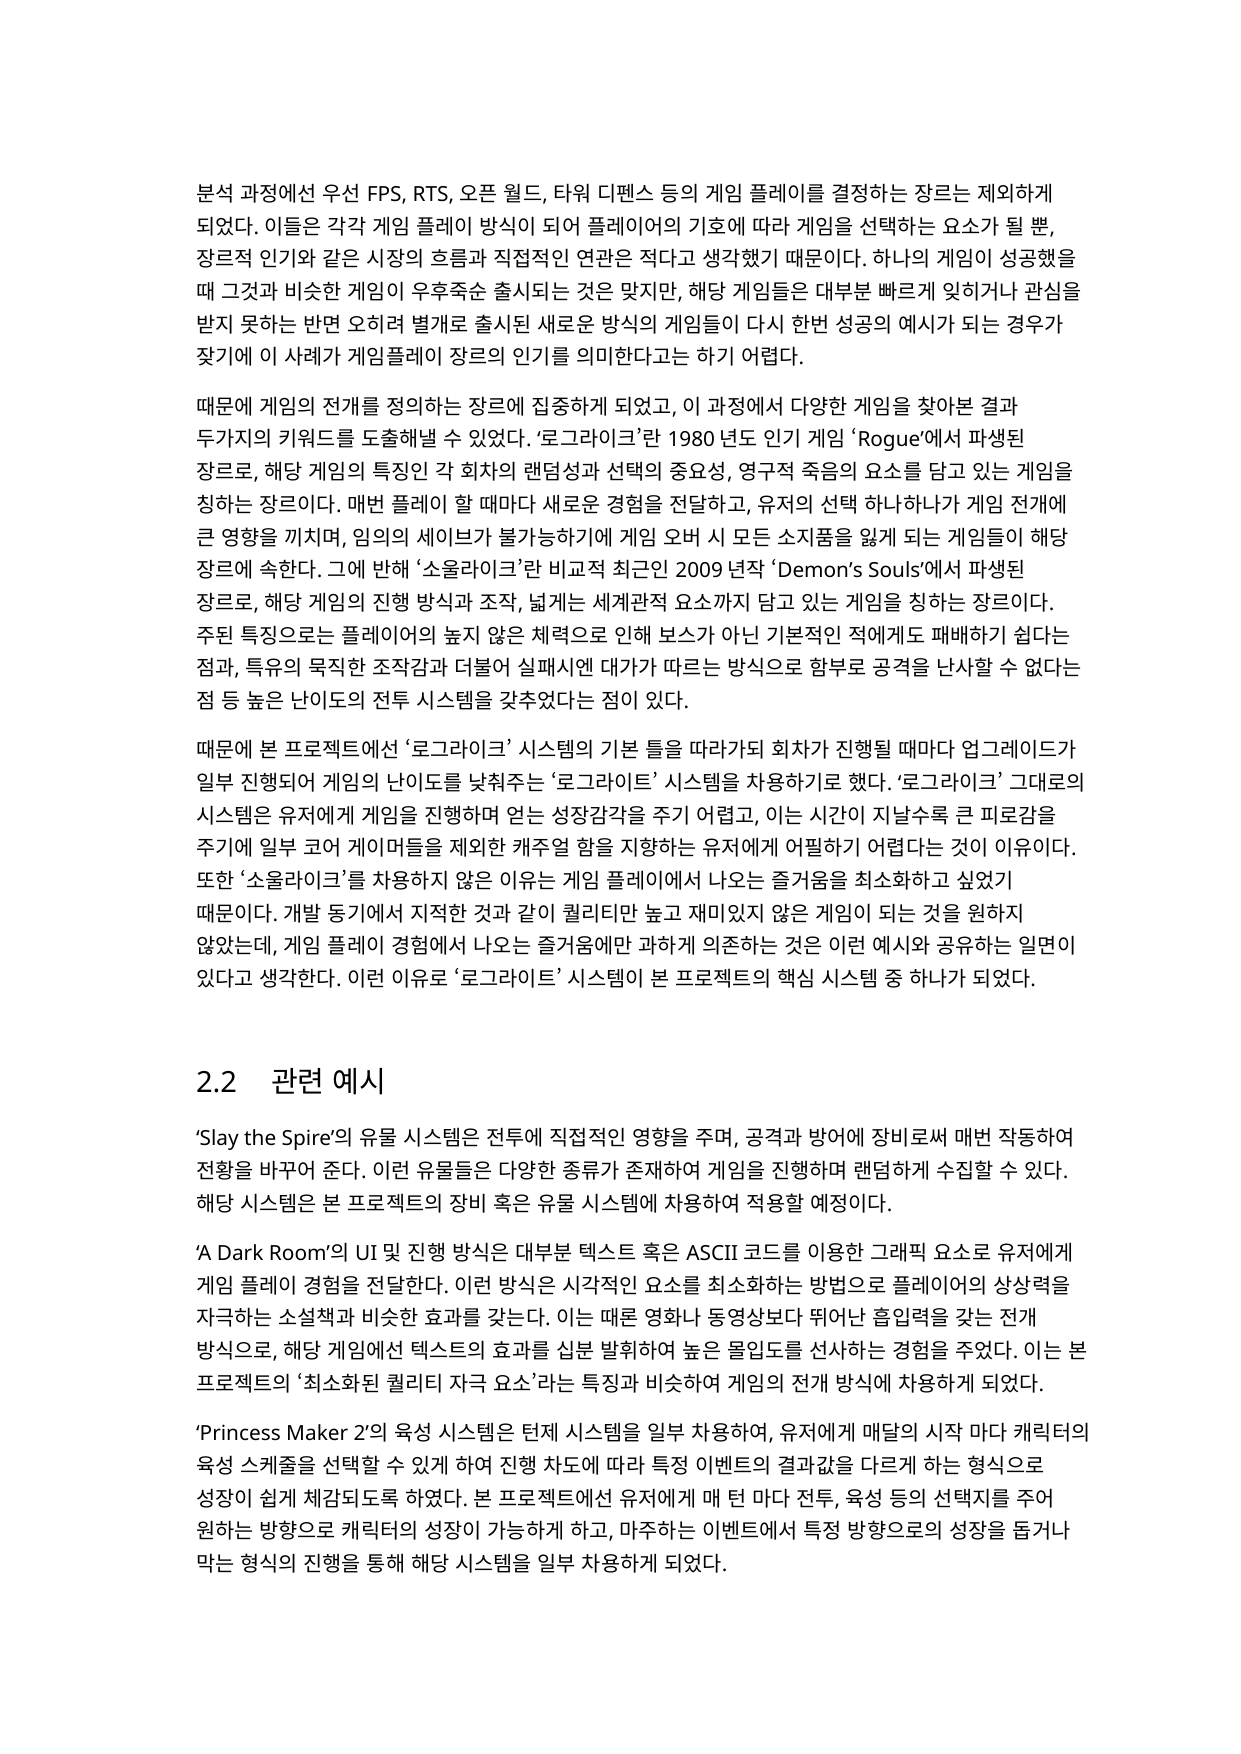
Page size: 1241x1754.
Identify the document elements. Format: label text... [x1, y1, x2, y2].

text 때문에 게임의 전개를 정의하는 장르에 집중하게 되었고, 이 과정에서 다양한 게임을 찾아본 결과 두가지의 키워드를 도출해낼 수 있었다. ‘로그라이크’란 1980년도 인기 게임 ‘Rogue’에서 파생된 장르로, 해당 게임의 특징인 각 회차의 랜덤성과 선택의 중요성, 영구적 죽음의 요소를 담고 있는 게임을 칭하는 장르이다. 매번 플레이 할 때마다 새로운 경험을 전달하고, 유저의 선택 하나하나가 게임 전개에 큰 영향을 끼치며, 임의의 세이브가 불가능하기에 게임 오버 시 모든 소지품을 잃게 되는 게임들이 해당 장르에 속한다. 그에 반해 ‘소울라이크’란 비교적 최근인 2009년작 ‘Demon’s Souls’에서 파생된 장르로, 해당 게임의 진행 방식과 조작, 넓게는 세계관적 요소까지 담고 있는 게임을 칭하는 장르이다. 주된 특징으로는 플레이어의 높지 않은 체력으로 인해 보스가 아닌 기본적인 적에게도 패배하기 쉽다는 점과, 특유의 묵직한 조작감과 더불어 실패시엔 대가가 따르는 방식으로 함부로 공격을 난사할 수 없다는 점 등 높은 난이도의 전투 시스템을 갖추었다는 점이 있다. [196, 390, 1090, 714]
text ‘Princess Maker 2’의 육성 시스템은 턴제 시스템을 일부 차용하여, 유저에게 매달의 시작 마다 캐릭터의 육성 스케줄을 선택할 수 있게 하여 진행 차도에 따라 특정 이벤트의 결과값을 다르게 하는 형식으로 성장이 쉽게 체감되도록 하였다. 본 프로젝트에선 유저에게 매 턴 마다 전투, 육성 등의 선택지를 주어 원하는 방향으로 캐릭터의 성장이 가능하게 하고, 마주하는 이벤트에서 특정 방향으로의 성장을 돕거나 막는 형식의 진행을 통해 해당 시스템을 일부 차용하게 되었다. [196, 1416, 1090, 1577]
text ‘Slay the Spire’의 유물 시스템은 전투에 직접적인 영향을 주며, 공격과 방어에 장비로써 매번 작동하여 전황을 바꾸어 준다. 이런 유물들은 다양한 종류가 존재하여 게임을 진행하며 랜덤하게 수집할 수 있다. 해당 시스템은 본 프로젝트의 장비 혹은 유물 시스템에 차용하여 적용할 예정이다. [196, 1121, 1090, 1217]
text ‘A Dark Room’의 UI 및 진행 방식은 대부분 텍스트 혹은 ASCII 코드를 이용한 그래픽 요소로 유저에게 게임 플레이 경험을 전달한다. 이런 방식은 시각적인 요소를 최소화하는 방법으로 플레이어의 상상력을 자극하는 소설책과 비슷한 효과를 갖는다. 이는 때론 영화나 동영상보다 뛰어난 흡입력을 갖는 전개 방식으로, 해당 게임에선 텍스트의 효과를 십분 발휘하여 높은 몰입도를 선사하는 경험을 주었다. 이는 본 프로젝트의 ‘최소화된 퀄리티 자극 요소’라는 특징과 비슷하여 게임의 전개 방식에 차용하게 되었다. [196, 1236, 1090, 1397]
list 관련 예시 [196, 1059, 1090, 1101]
text 분석 과정에선 우선 FPS, RTS, 오픈 월드, 타워 디펜스 등의 게임 플레이를 결정하는 장르는 제외하게 되었다. 이들은 각각 게임 플레이 방식이 되어 플레이어의 기호에 따라 게임을 선택하는 요소가 될 뿐, 장르적 인기와 같은 시장의 흐름과 직접적인 연관은 적다고 생각했기 때문이다. 하나의 게임이 성공했을 때 그것과 비슷한 게임이 우후죽순 출시되는 것은 맞지만, 해당 게임들은 대부분 빠르게 잊히거나 관심을 받지 못하는 반면 오히려 별개로 출시된 새로운 방식의 게임들이 다시 한번 성공의 예시가 되는 경우가 잦기에 이 사례가 게임플레이 장르의 인기를 의미한다고는 하기 어렵다. [196, 177, 1090, 371]
text 때문에 본 프로젝트에선 ‘로그라이크’ 시스템의 기본 틀을 따라가되 회차가 진행될 때마다 업그레이드가 일부 진행되어 게임의 난이도를 낮춰주는 ‘로그라이트’ 시스템을 차용하기로 했다. ‘로그라이크’ 그대로의 시스템은 유저에게 게임을 진행하며 얻는 성장감각을 주기 어렵고, 이는 시간이 지날수록 큰 피로감을 주기에 일부 코어 게이머들을 제외한 캐주얼 함을 지향하는 유저에게 어필하기 어렵다는 것이 이유이다. 또한 ‘소울라이크’를 차용하지 않은 이유는 게임 플레이에서 나오는 즐거움을 최소화하고 싶었기 때문이다. 개발 동기에서 지적한 것과 같이 퀄리티만 높고 재미있지 않은 게임이 되는 것을 원하지 않았는데, 게임 플레이 경험에서 나오는 즐거움에만 과하게 의존하는 것은 이런 예시와 공유하는 일면이 있다고 생각한다. 이런 이유로 ‘로그라이트’ 시스템이 본 프로젝트의 핵심 시스템 중 하나가 되었다. [196, 734, 1090, 993]
